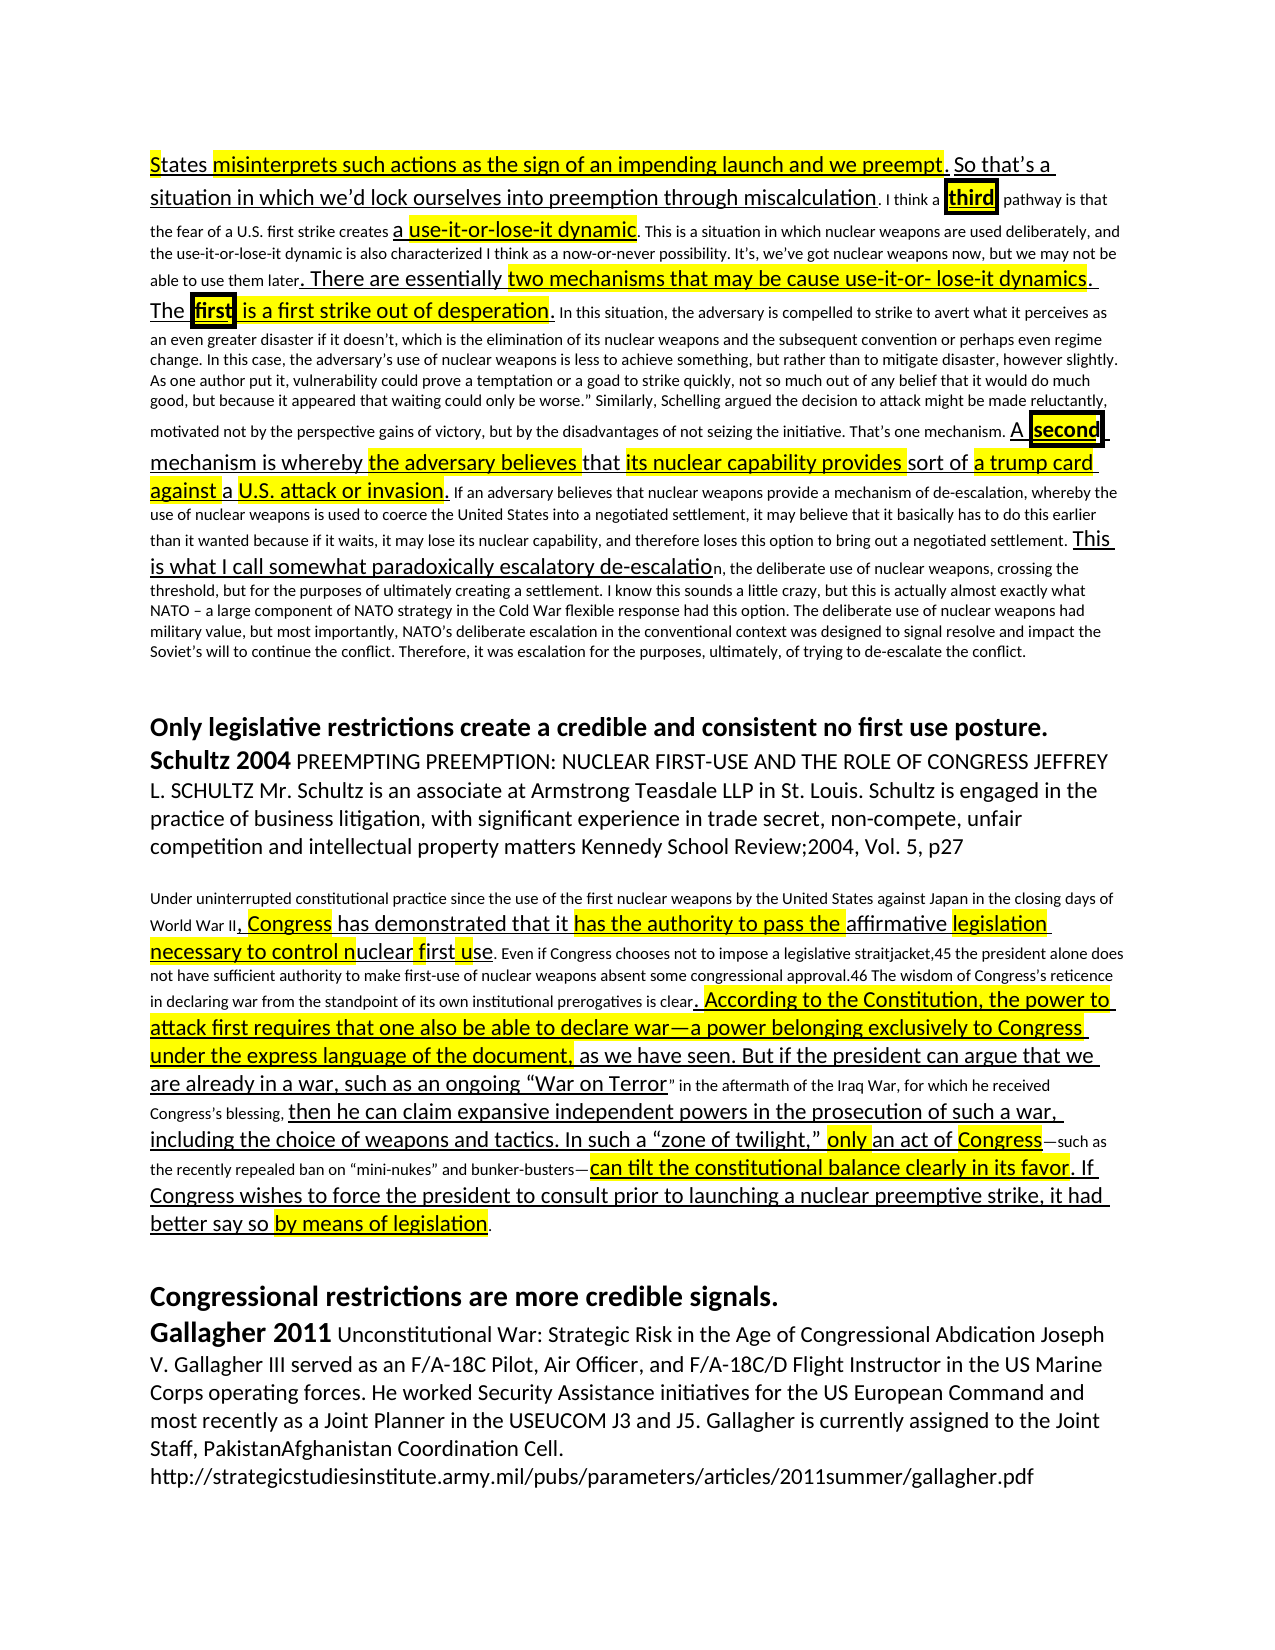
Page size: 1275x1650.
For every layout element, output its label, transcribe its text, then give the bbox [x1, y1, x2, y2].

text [150, 150, 1125, 661]
text Under uninterrupted constitutional practice since the use of the first nuclear weapons by the United States against Japan in the closing days of World War II, Congress has demonstrated that it has the authority to pass the affirmative legislation necessary to control nuclear first use. Even if Congress chooses not to impose a legislative straitjacket,45 the president alone does not have sufficient authority to make first-use of nuclear weapons absent some congressional approval.46 The wisdom of Congress’s reticence in declaring war from the standpoint of its own institutional prerogatives is clear. According to the Constitution, the power to attack first requires that one also be able to declare war—a power belonging exclusively to Congress under the express language of the document, as we have seen. But if the president can argue that we are already in a war, such as an ongoing “War on Terror” in the aftermath of the Iraq War, for which he received Congress’s blessing, then he can claim expansive independent powers in the prosecution of such a war, including the choice of weapons and tactics. In such a “zone of twilight,” only an act of Congress—such as the recently repealed ban on “mini-nukes” and bunker-busters—can tilt the constitutional balance clearly in its favor. If Congress wishes to force the president to consult prior to launching a nuclear preemptive strike, it had better say so by means of legislation. [150, 888, 1125, 1237]
subtitle Only legislative restrictions create a credible and consistent no first use posture. [150, 710, 1125, 743]
subtitle Congressional restrictions are more credible signals. [150, 1278, 1125, 1314]
text Gallagher 2011 Unconstitutional War: Strategic Risk in the Age of Congressional Abdication Joseph V. Gallagher III served as an F/A-18C Pilot, Air Officer, and F/A-18C/D Flight Instructor in the US Marine Corps operating forces. He worked Security Assistance initiatives for the US European Command and most recently as a Joint Planner in the USEUCOM J3 and J5. Gallagher is currently assigned to the Joint Staff, PakistanAfghanistan Coordination Cell. http://strategicstudiesinstitute.army.mil/pubs/parameters/articles/2011summer/gallagher.pdf [150, 1314, 1125, 1490]
text Schultz 2004 PREEMPTING PREEMPTION: NUCLEAR FIRST-USE AND THE ROLE OF CONGRESS JEFFREY L. SCHULTZ Mr. Schultz is an associate at Armstrong Teasdale LLP in St. Louis. Schultz is engaged in the practice of business litigation, with significant experience in trade secret, non-compete, unfair competition and intellectual property matters Kennedy School Review;2004, Vol. 5, p27 [150, 743, 1125, 860]
